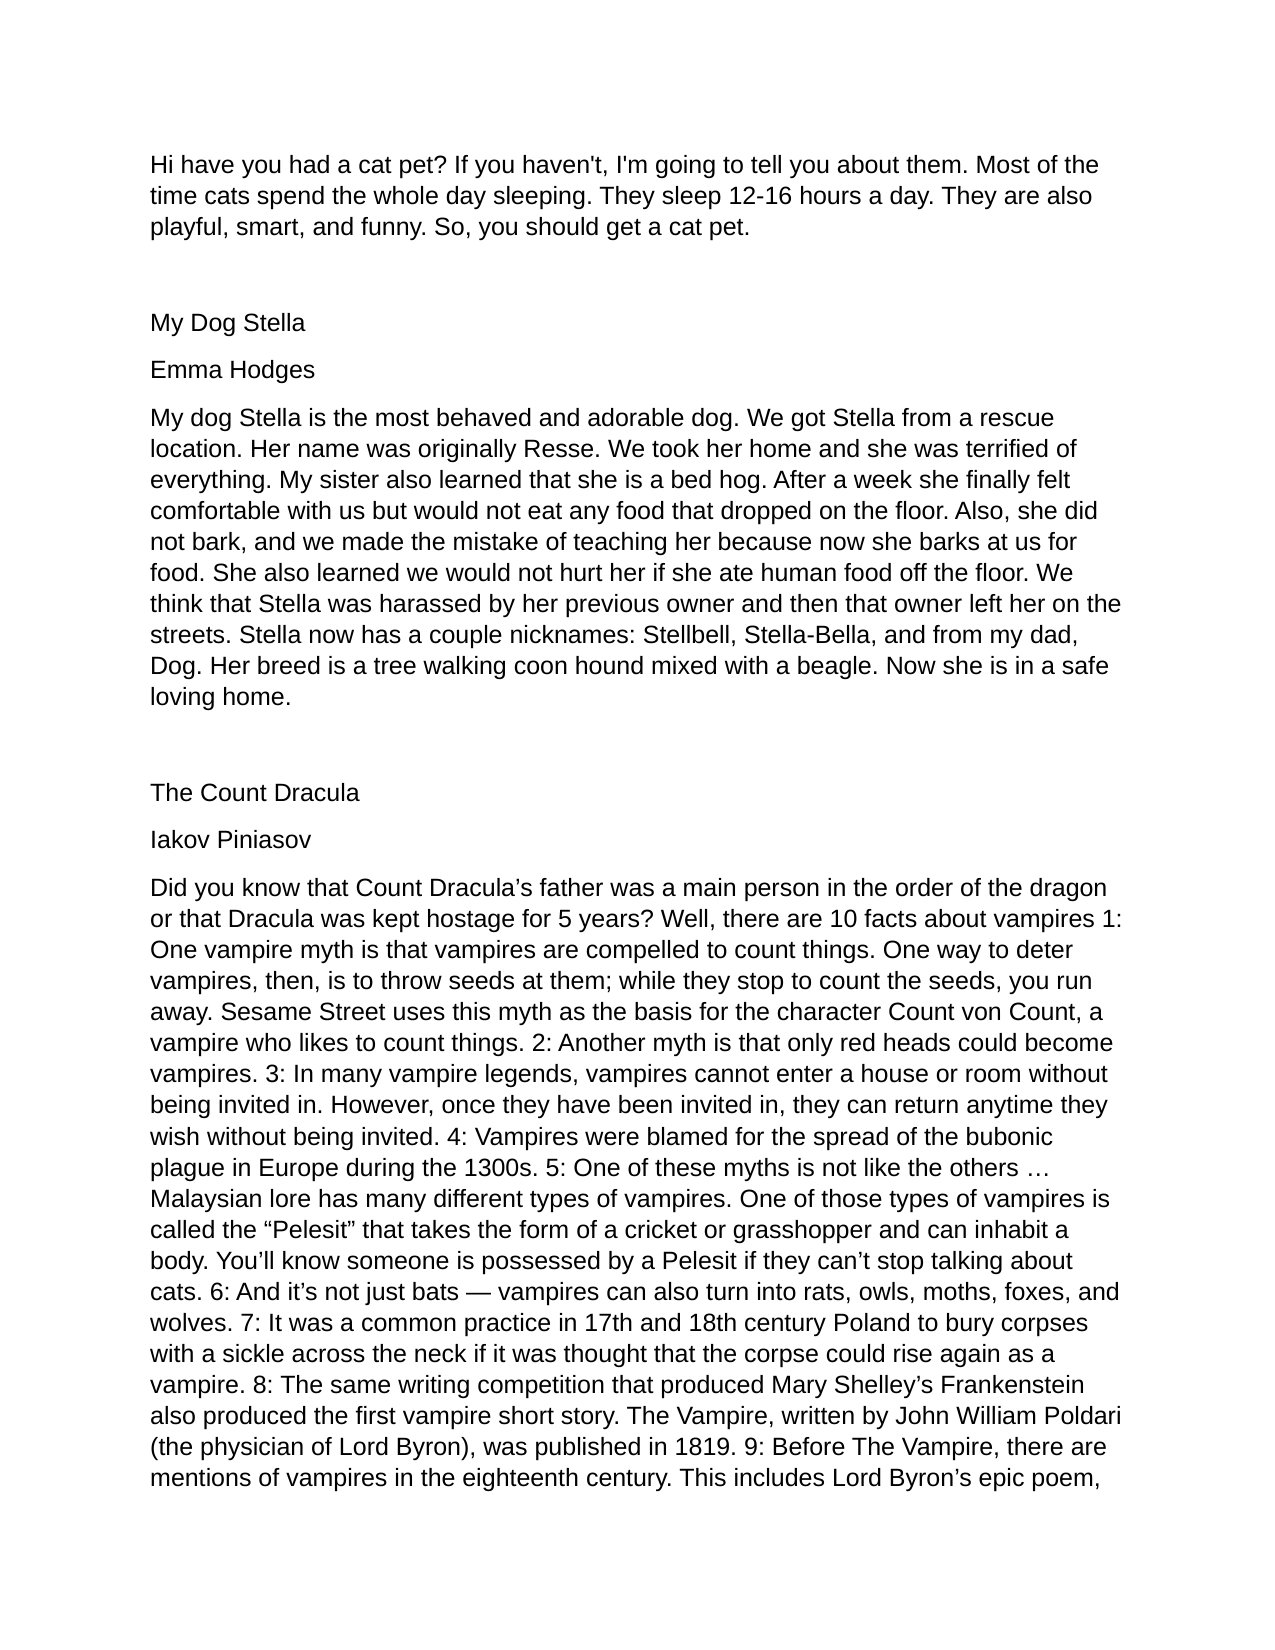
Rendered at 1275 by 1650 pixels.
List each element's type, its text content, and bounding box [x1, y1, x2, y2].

text Iakov Piniasov [150, 825, 1125, 854]
text The Count Dracula [150, 778, 1125, 806]
text My dog Stella is the most behaved and adorable dog. We got Stella from a rescue location. Her name was originally Resse. We took her home and she was terrified of everything. My sister also learned that she is a bed hog. After a week she finally felt comfortable with us but would not eat any food that dropped on the floor. Also, she did not bark, and we made the mistake of teaching her because now she barks at us for food. She also learned we would not hurt her if she ate human food off the floor. We think that Stella was harassed by her previous owner and then that owner left her on the streets. Stella now has a couple nicknames: Stellbell, Stella-Bella, and from my dad, Dog. Her breed is a tree walking coon hound mixed with a beagle. Now she is in a safe loving home. [150, 403, 1125, 711]
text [150, 873, 1125, 1492]
text Emma Hodges [150, 355, 1125, 384]
text My Dog Stella [150, 307, 1125, 336]
text Hi have you had a cat pet? If you haven't, I'm going to tell you about them. Most of the time cats spend the whole day sleeping. They sleep 12-16 hours a day. They are also playful, smart, and funny. So, you should get a cat pet. [150, 150, 1125, 241]
